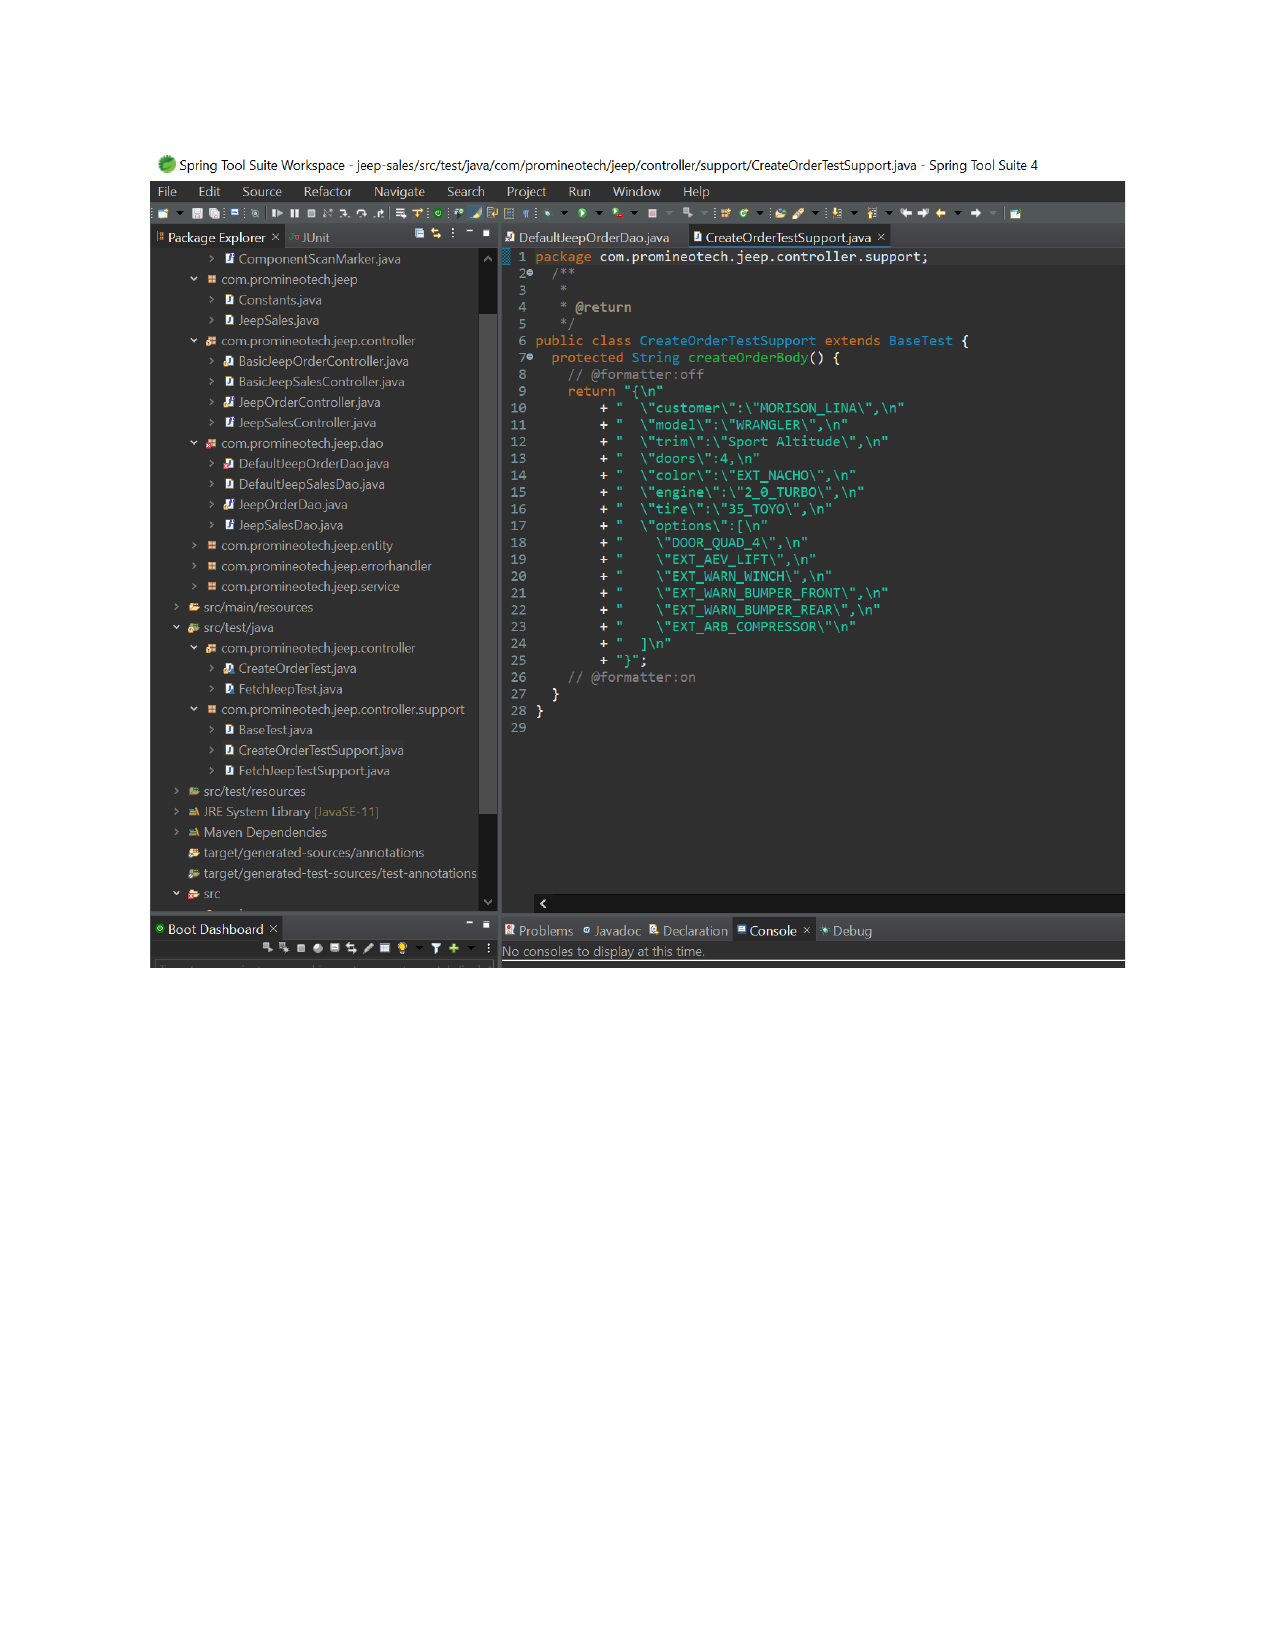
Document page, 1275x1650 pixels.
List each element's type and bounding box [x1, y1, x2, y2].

picture [150, 150, 1125, 968]
